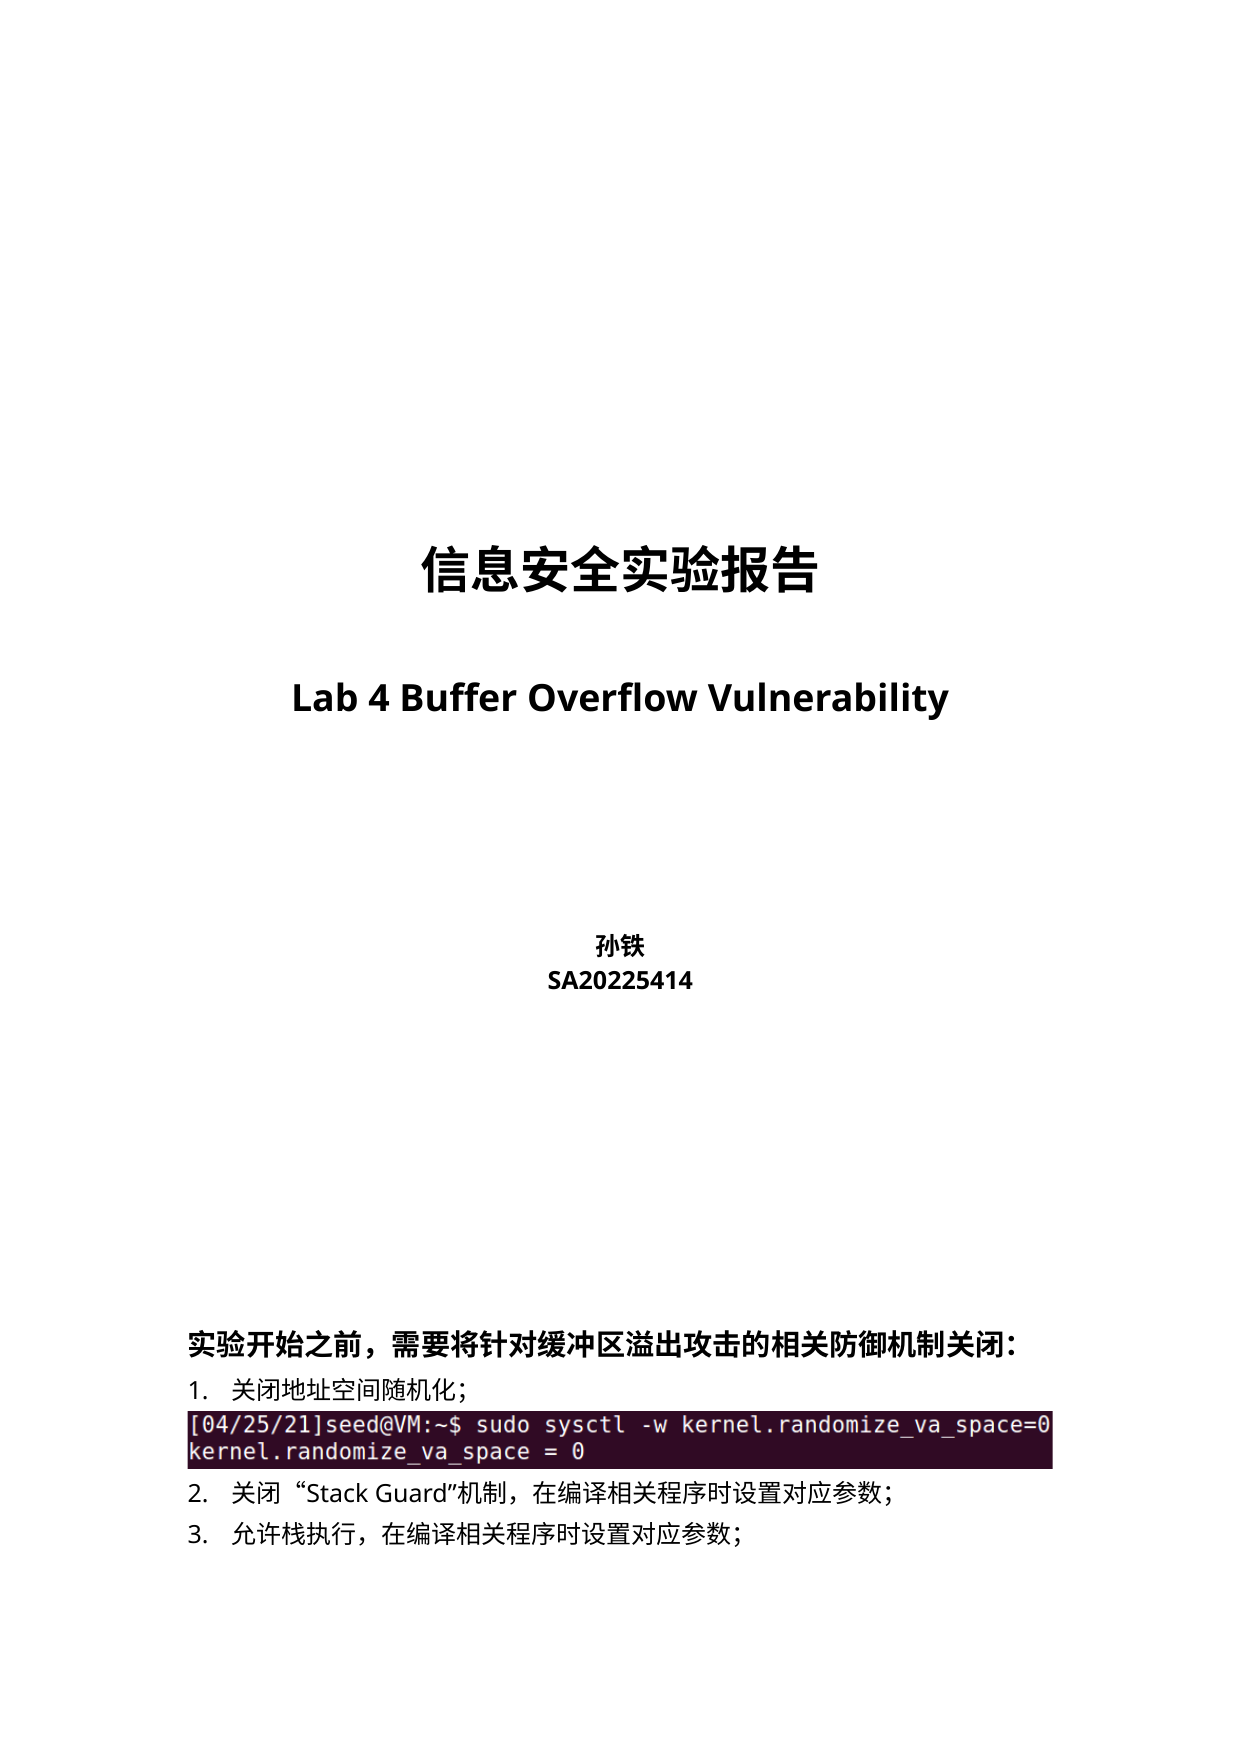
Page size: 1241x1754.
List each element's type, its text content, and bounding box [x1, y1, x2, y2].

text 实验开始之前，需要将针对缓冲区溢出攻击的相关防御机制关闭： [187, 1322, 1053, 1364]
text SA20225414 [187, 963, 1053, 997]
picture [187, 1411, 1053, 1469]
text Lab 4 Buffer Overflow Vulnerability [187, 671, 1053, 722]
list 允许栈执行，在编译相关程序时设置对应参数； [187, 1515, 1053, 1551]
text 孙铁 [187, 927, 1053, 963]
list 关闭“Stack Guard”机制，在编译相关程序时设置对应参数； [187, 1473, 1053, 1509]
text 信息安全实验报告 [187, 531, 1053, 603]
list 关闭地址空间随机化； [187, 1370, 1053, 1406]
